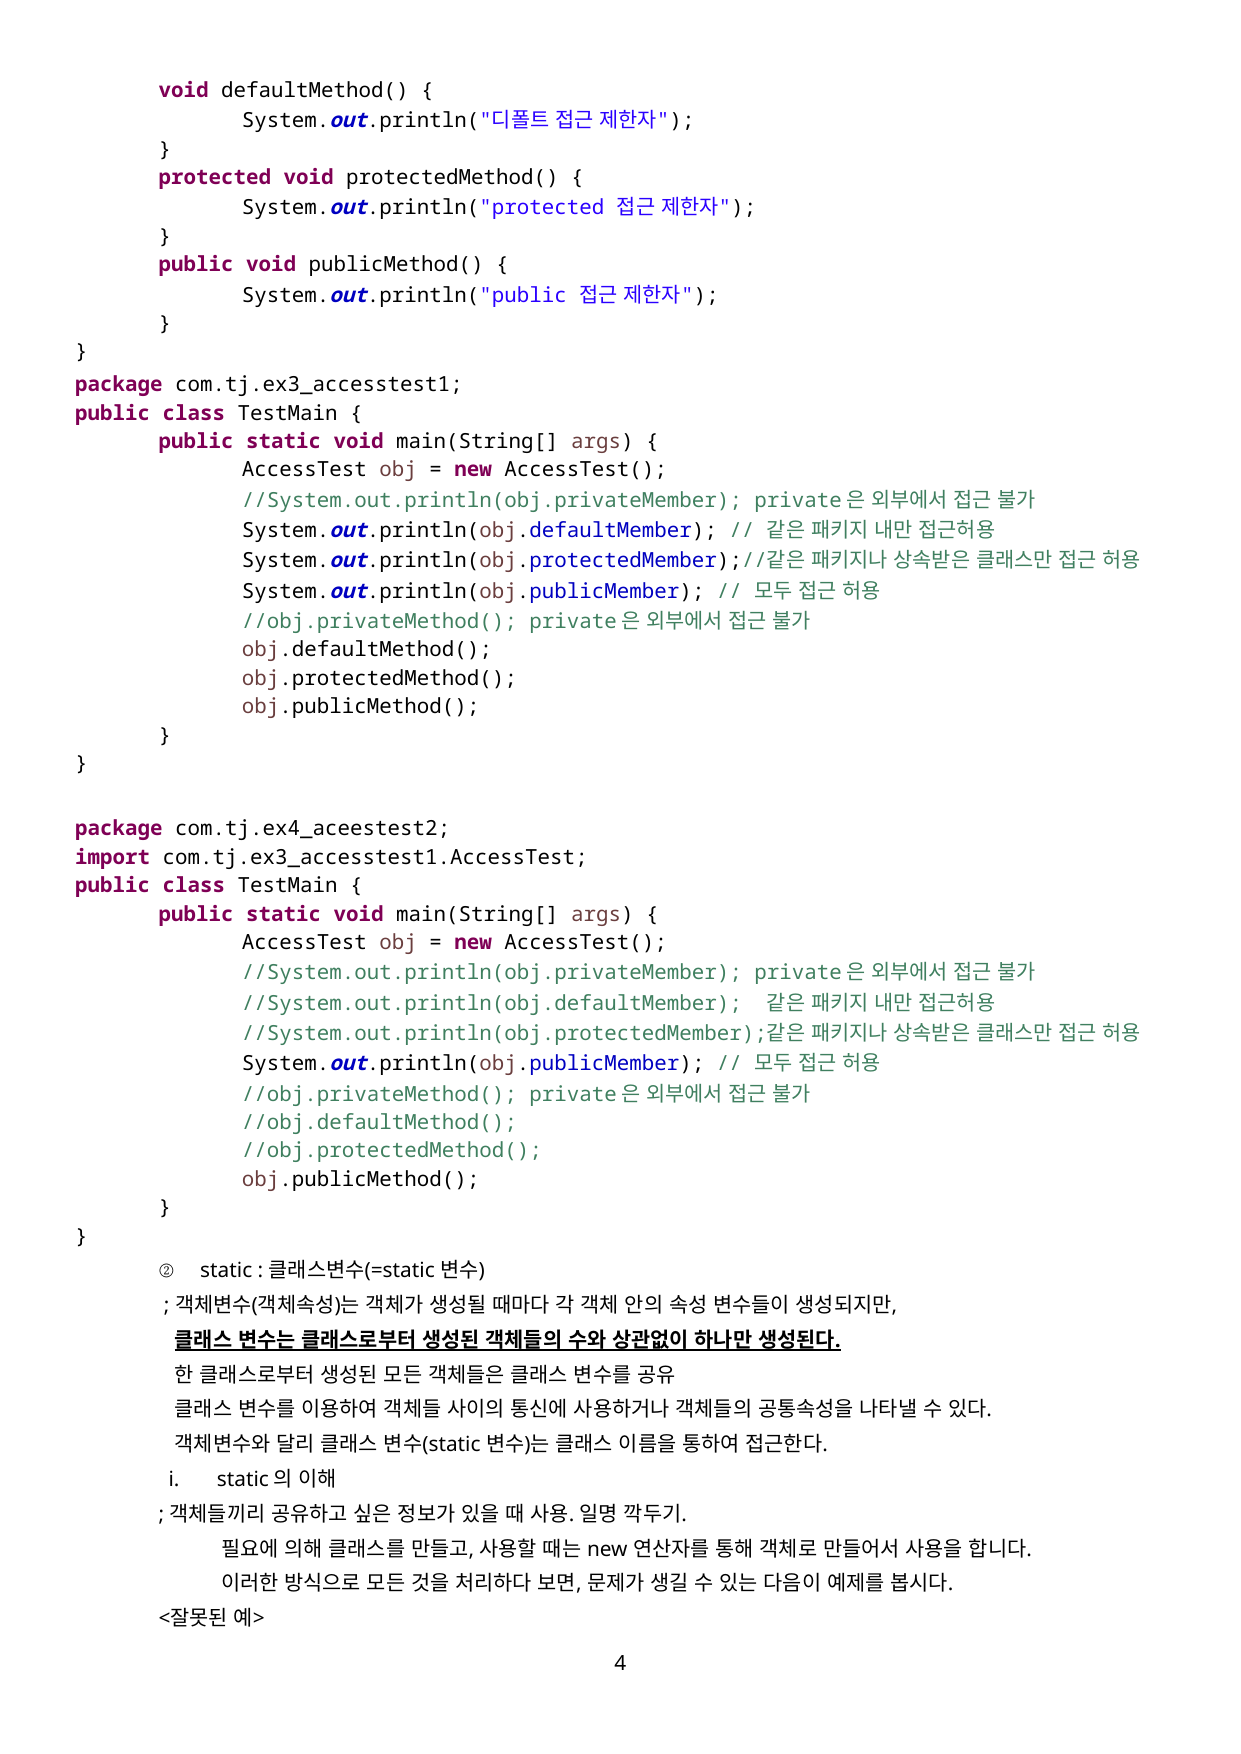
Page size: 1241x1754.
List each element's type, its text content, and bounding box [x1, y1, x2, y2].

text //System.out.println(obj.defaultMember); 같은 패키지 내만 접근허용 [75, 986, 1165, 1016]
text } [75, 337, 1165, 365]
text //System.out.println(obj.privateMember); private은 외부에서 접근 불가 [75, 956, 1165, 986]
text protected void protectedMethod() { [75, 162, 1165, 191]
text public static void main(String[] args) { [75, 899, 1165, 927]
text 객체변수와 달리 클래스 변수(static 변수)는 클래스 이름을 통하여 접근한다. [75, 1427, 1165, 1458]
text System.out.println(obj.defaultMember); // 같은 패키지 내만 접근허용 [75, 513, 1165, 543]
text public void publicMethod() { [75, 249, 1165, 278]
text obj.publicMethod(); [75, 691, 1165, 720]
text } [75, 308, 1165, 337]
text //obj.privateMethod(); private은 외부에서 접근 불가 [75, 1077, 1165, 1107]
text } [75, 1192, 1165, 1221]
text AccessTest obj = new AccessTest(); [75, 927, 1165, 956]
text <잘못된 예> [158, 1601, 1165, 1632]
text 필요에 의해 클래스를 만들고, 사용할 때는 new 연산자를 통해 객체로 만들어서 사용을 합니다. [221, 1532, 1165, 1562]
text //System.out.println(obj.privateMember); private은 외부에서 접근 불가 [75, 483, 1165, 513]
text void defaultMethod() { [75, 75, 1165, 103]
text ; 객체들끼리 공유하고 싶은 정보가 있을 때 사용. 일명 깍두기. [137, 1497, 1165, 1527]
text System.out.println("디폴트 접근 제한자"); [75, 103, 1165, 134]
text package com.tj.ex4_aceestest2; [75, 813, 1165, 842]
text System.out.println("protected 접근 제한자"); [75, 191, 1165, 221]
text //System.out.println(obj.protectedMember);같은 패키지나 상속받은 클래스만 접근 허용 [75, 1016, 1165, 1047]
text } [75, 720, 1165, 748]
list static의 이해 [179, 1462, 1165, 1492]
text obj.defaultMethod(); [75, 634, 1165, 663]
text //obj.defaultMethod(); [75, 1107, 1165, 1136]
text //obj.protectedMethod(); [75, 1136, 1165, 1164]
text 클래스 변수를 이용하여 객체들 사이의 통신에 사용하거나 객체들의 공통속성을 나타낼 수 있다. [75, 1393, 1165, 1423]
text System.out.println("public 접근 제한자"); [75, 278, 1165, 308]
text obj.publicMethod(); [75, 1164, 1165, 1192]
text //obj.privateMethod(); private은 외부에서 접근 불가 [75, 604, 1165, 634]
list static : 클래스변수(=static 변수) [158, 1253, 1165, 1284]
text 클래스 변수는 클래스로부터 생성된 객체들의 수와 상관없이 하나만 생성된다. [75, 1323, 1165, 1353]
text 이러한 방식으로 모든 것을 처리하다 보면, 문제가 생길 수 있는 다음이 예제를 봅시다. [221, 1567, 1165, 1597]
text public class TestMain { [75, 398, 1165, 426]
text } [75, 221, 1165, 249]
text import com.tj.ex3_accesstest1.AccessTest; [75, 842, 1165, 870]
text System.out.println(obj.protectedMember);//같은 패키지나 상속받은 클래스만 접근 허용 [75, 543, 1165, 574]
text AccessTest obj = new AccessTest(); [75, 454, 1165, 483]
text public class TestMain { [75, 870, 1165, 899]
text obj.protectedMethod(); [75, 663, 1165, 691]
text package com.tj.ex3_accesstest1; [75, 369, 1165, 398]
text 한 클래스로부터 생성된 모든 객체들은 클래스 변수를 공유 [75, 1358, 1165, 1388]
text public static void main(String[] args) { [75, 426, 1165, 454]
text ; 객체변수(객체속성)는 객체가 생성될 때마다 각 객체 안의 속성 변수들이 생성되지만, [75, 1288, 1165, 1319]
text } [75, 134, 1165, 162]
text System.out.println(obj.publicMember); // 모두 접근 허용 [75, 574, 1165, 604]
text } [75, 1221, 1165, 1249]
text System.out.println(obj.publicMember); // 모두 접근 허용 [75, 1047, 1165, 1077]
text } [75, 748, 1165, 777]
